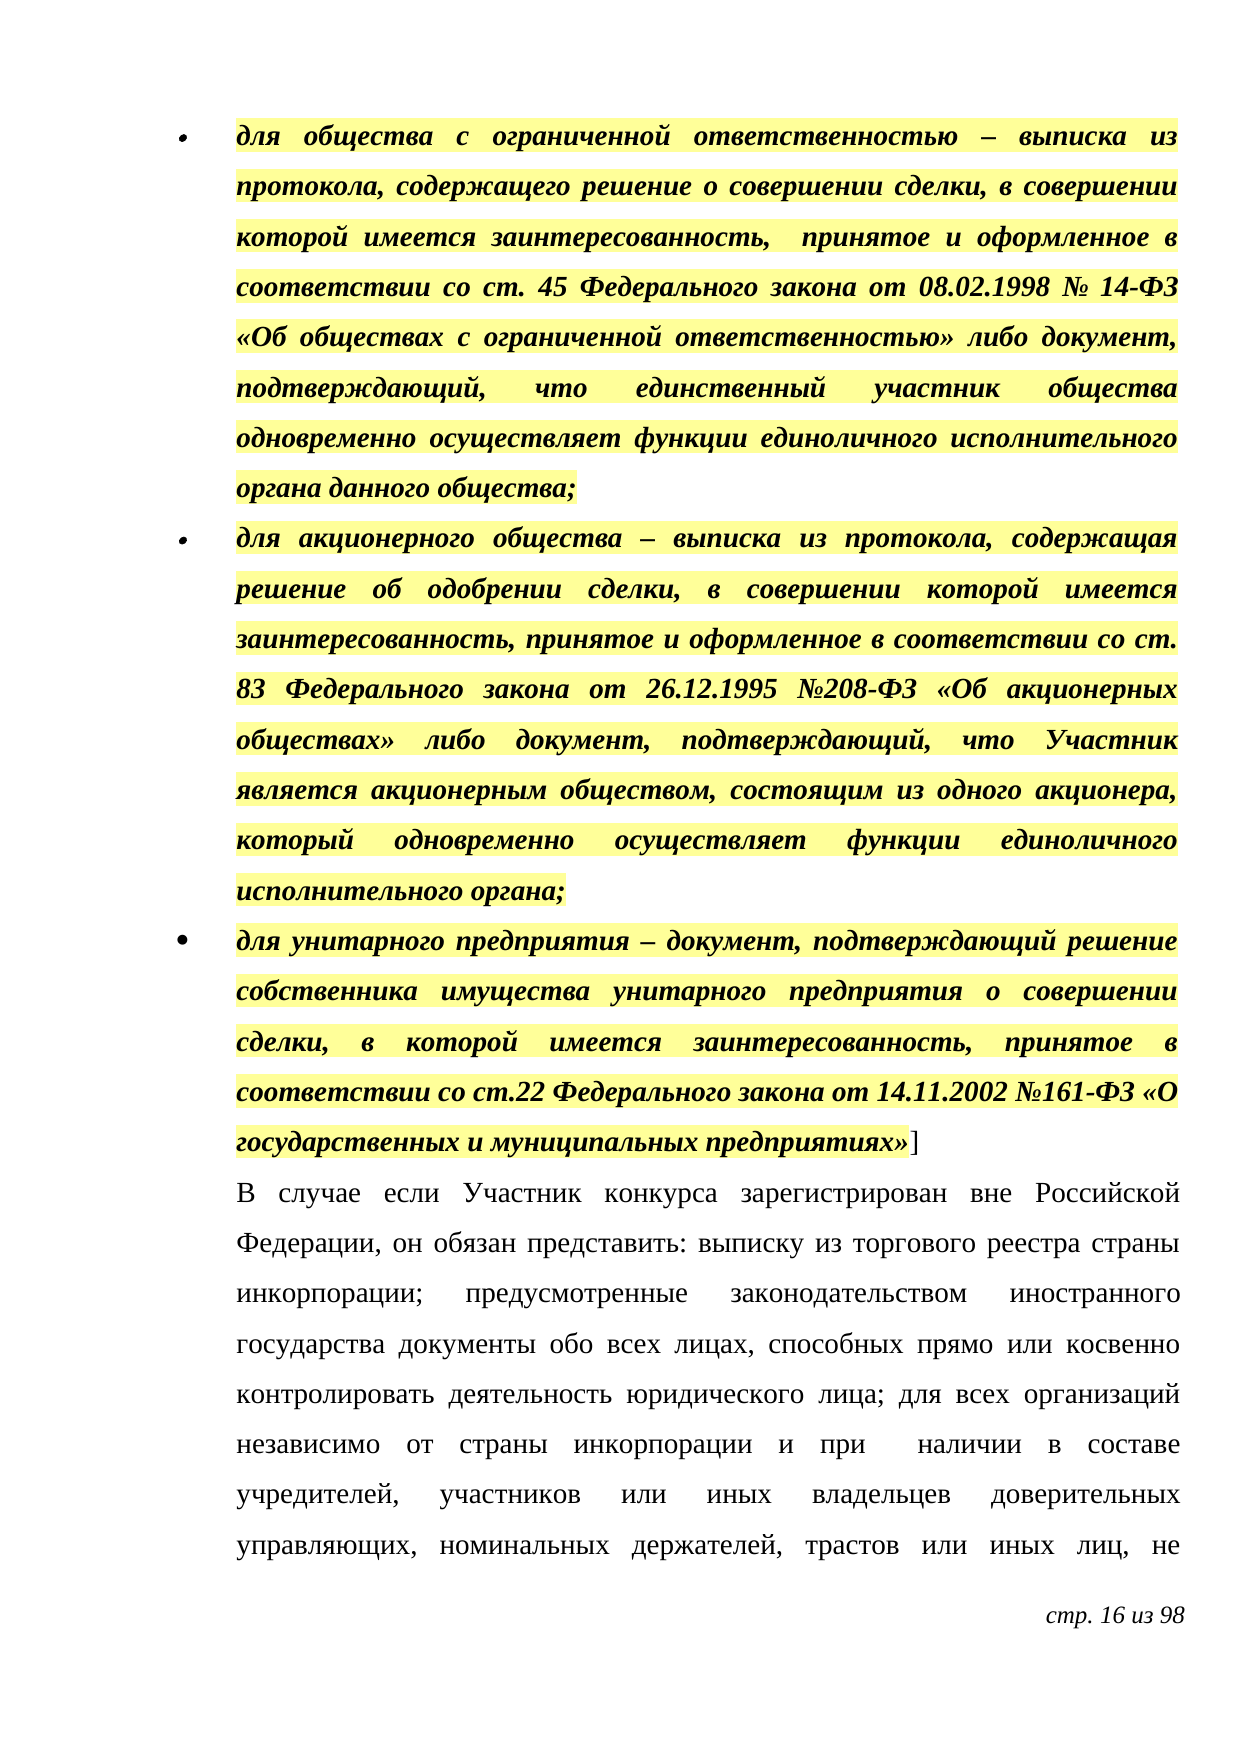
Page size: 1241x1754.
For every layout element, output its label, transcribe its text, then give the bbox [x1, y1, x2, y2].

list для общества с ограниченной ответственностью – выписка из протокола, содержащего решение о совершении сделки, в совершении которой имеется заинтересованность, принятое и оформленное в соответствии со ст. 45 Федерального закона от 08.02.1998 № 14-ФЗ «Об обществах с ограниченной ответственностью» либо документ, подтверждающий, что единственный участник общества одновременно осуществляет функции единоличного исполнительного органа данного общества; [177, 118, 1181, 504]
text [236, 1175, 1181, 1561]
list для акционерного общества – выписка из протокола, содержащая решение об одобрении сделки, в совершении которой имеется заинтересованность, принятое и оформленное в соответствии со ст. 83 Федерального закона от 26.12.1995 №208-ФЗ «Об акционерных обществах» либо документ, подтверждающий, что Участник является акционерным обществом, состоящим из одного акционера, который одновременно осуществляет функции единоличного исполнительного органа; [177, 521, 1181, 906]
list для унитарного предприятия – документ, подтверждающий решение собственника имущества унитарного предприятия о совершении сделки, в которой имеется заинтересованность, принятое в соответствии со ст.22 Федерального закона от 14.11.2002 №161-ФЗ «О государственных и муниципальных предприятиях»] [177, 923, 1181, 1158]
